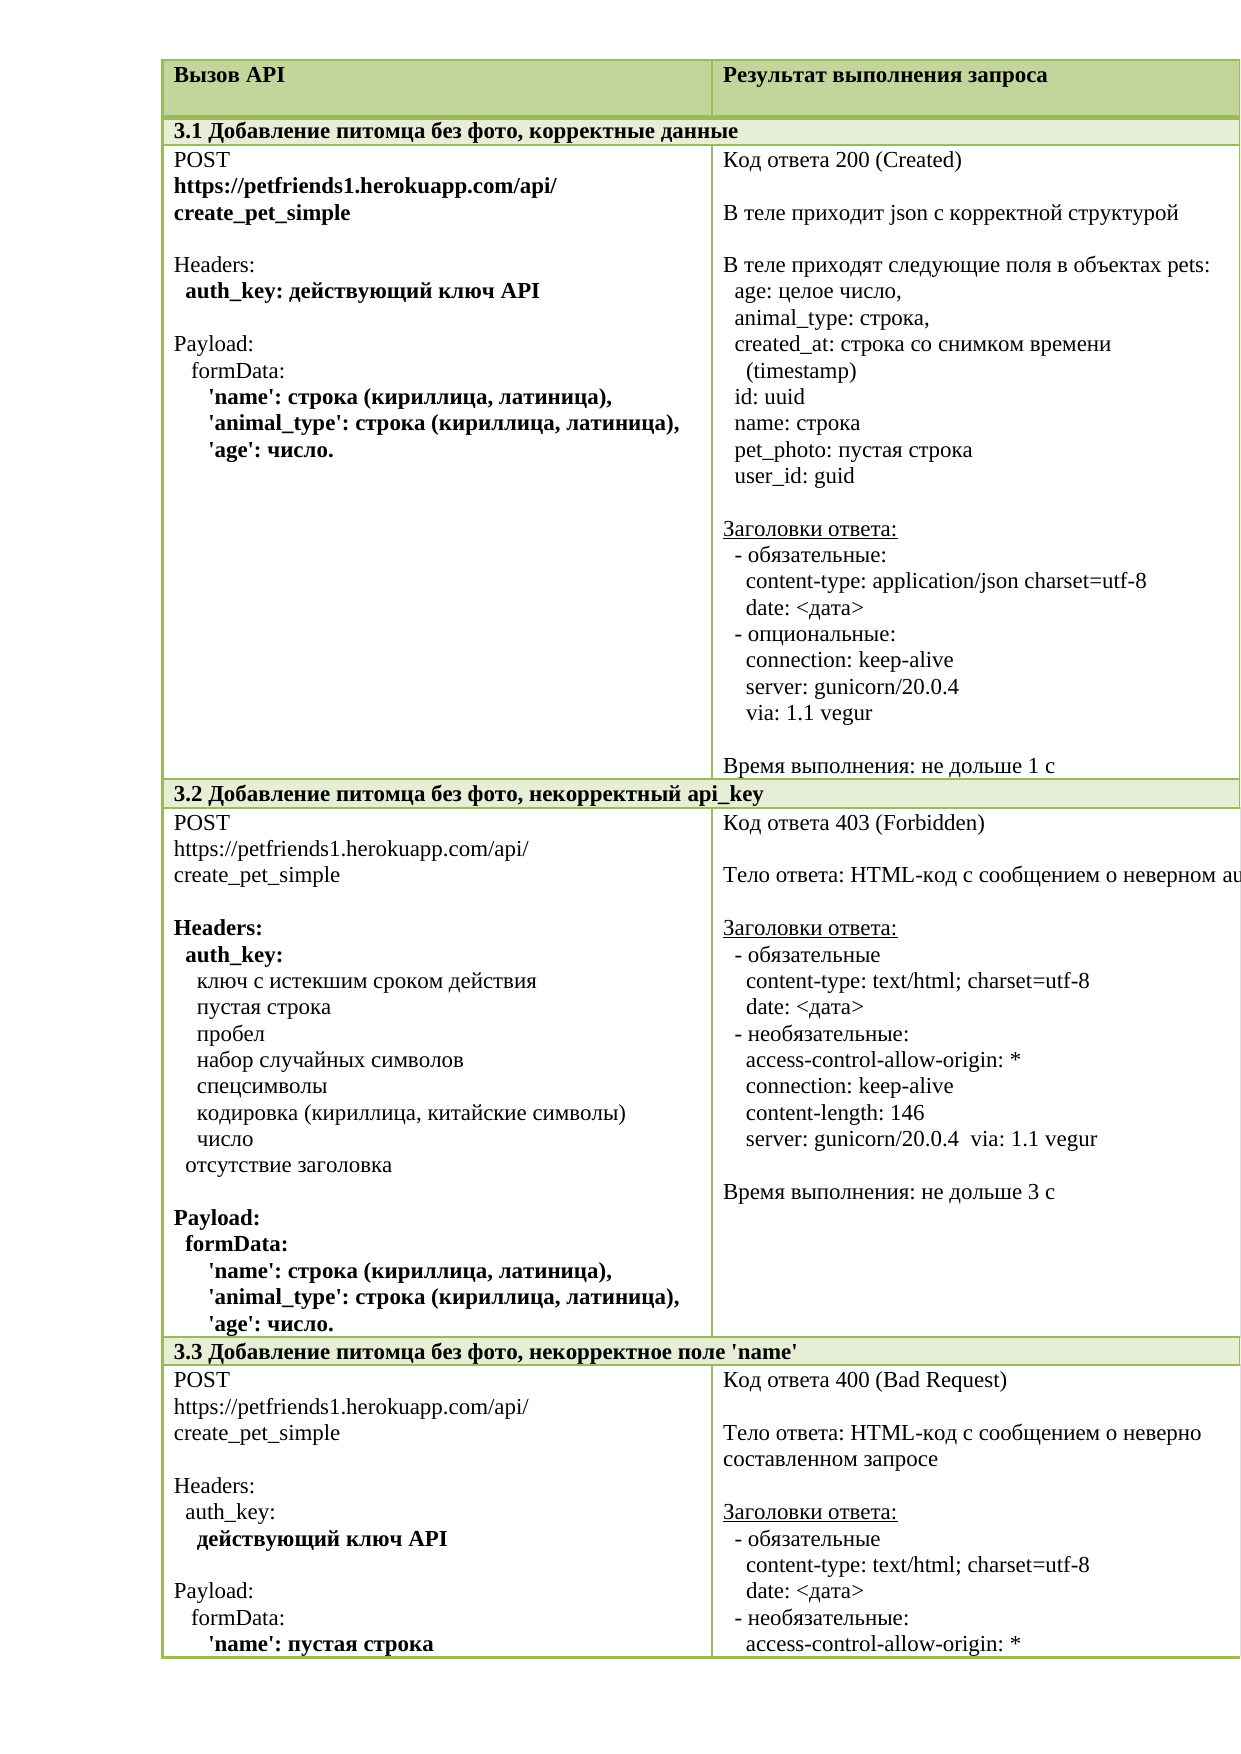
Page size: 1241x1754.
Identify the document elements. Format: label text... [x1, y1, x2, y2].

table_cell Код ответа 200 (Created) В теле приходит json с корректной структурой В теле приходят следующие поля в объектах pets: age: целое число, animal_type: строка, created_at: строка со снимком времени (timestamp) id: uuid name: строка pet_photo: пустая строка user_id: guid Заголовки ответа: - обязательные: content-type: application/json charset=utf-8 date: <дата> - опциональные: connection: keep-alive server: gunicorn/20.0.4 via: 1.1 vegur Время выполнения: не дольше 1 с [713, 146, 1239, 778]
table_cell 3.3 Добавление питомца без фото, некорректное поле 'name' [164, 1338, 1239, 1364]
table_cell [164, 120, 1239, 144]
table_cell POST https://petfriends1.herokuapp.com/api/ create_pet_simple Headers: auth_key: ключ с истекшим сроком действия пустая строка пробел набор случайных символов спецсимволы кодировка (кириллица, китайские символы) число отсутствие заголовка Payload: formData: 'name': строка (кириллица, латиница), 'animal_type': строка (кириллица, латиница), 'age': число. [164, 809, 711, 1336]
table_header Результат выполнения запроса [713, 61, 1239, 115]
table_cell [713, 1366, 1240, 1656]
table_header Вызов API [164, 61, 711, 115]
table_cell POST https://petfriends1.herokuapp.com/api/ create_pet_simple Headers: auth_key: действующий ключ API Payload: formData: 'name': строка (кириллица, латиница), 'animal_type': строка (кириллица, латиница), 'age': число. [164, 146, 711, 778]
table_cell Код ответа 403 (Forbidden) Тело ответа: HTML-код c сообщением о неверном auth_key Заголовки ответа: - обязательные content-type: text/html; charset=utf-8 date: <дата> - необязательные: access-control-allow-origin: * connection: keep-alive content-length: 146 server: gunicorn/20.0.4 via: 1.1 vegur Время выполнения: не дольше 3 с [713, 809, 1240, 1336]
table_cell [164, 1366, 711, 1656]
table_cell 3.2 Добавление питомца без фото, некорректный api_key [164, 780, 1239, 807]
